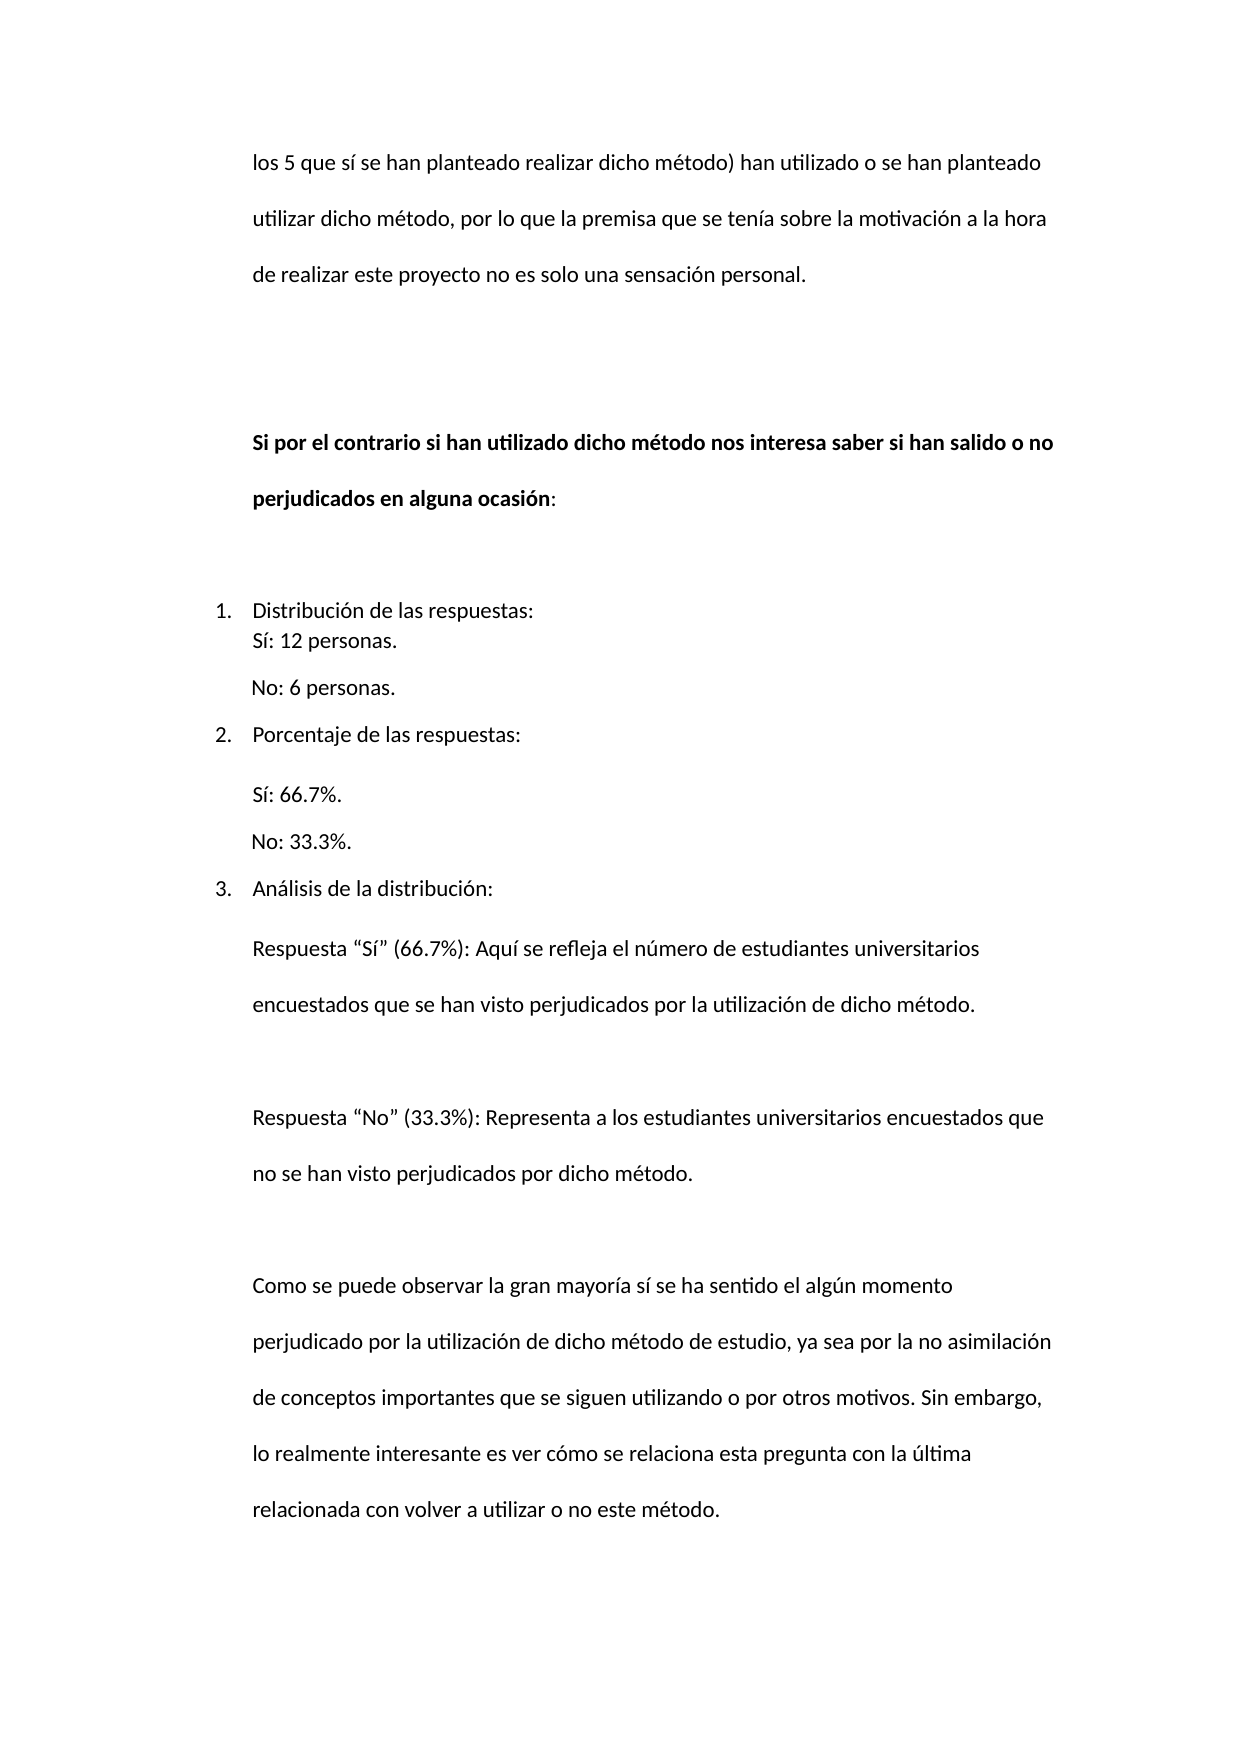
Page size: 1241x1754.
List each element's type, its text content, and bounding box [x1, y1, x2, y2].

list Como se puede observar la gran mayoría sí se ha sentido el algún momento perjudicado por la utilización de dicho método de estudio, ya sea por la no asimilación de conceptos importantes que se siguen utilizando o por otros motivos. Sin embargo, lo realmente interesante es ver cómo se relaciona esta pregunta con la última relacionada con volver a utilizar o no este método. [252, 1271, 1063, 1523]
list Respuesta “No” (33.3%): Representa a los estudiantes universitarios encuestados que no se han visto perjudicados por dicho método. [252, 1103, 1063, 1187]
list Sí: 66.7%. [252, 780, 1063, 808]
list Distribución de las respuestas: [215, 596, 1063, 624]
list Porcentaje de las respuestas: [215, 720, 1063, 748]
text No: 33.3%. [215, 827, 1063, 855]
list Respuesta “Sí” (66.7%): Aquí se refleja el número de estudiantes universitarios encuestados que se han visto perjudicados por la utilización de dicho método. [252, 934, 1063, 1018]
list Análisis de la distribución: [215, 874, 1063, 902]
list Sí: 12 personas. [252, 626, 1063, 654]
list Si por el contrario si han utilizado dicho método nos interesa saber si han salido o no perjudicados en alguna ocasión: [252, 428, 1063, 512]
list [252, 148, 1063, 288]
text No: 6 personas. [215, 673, 1063, 701]
